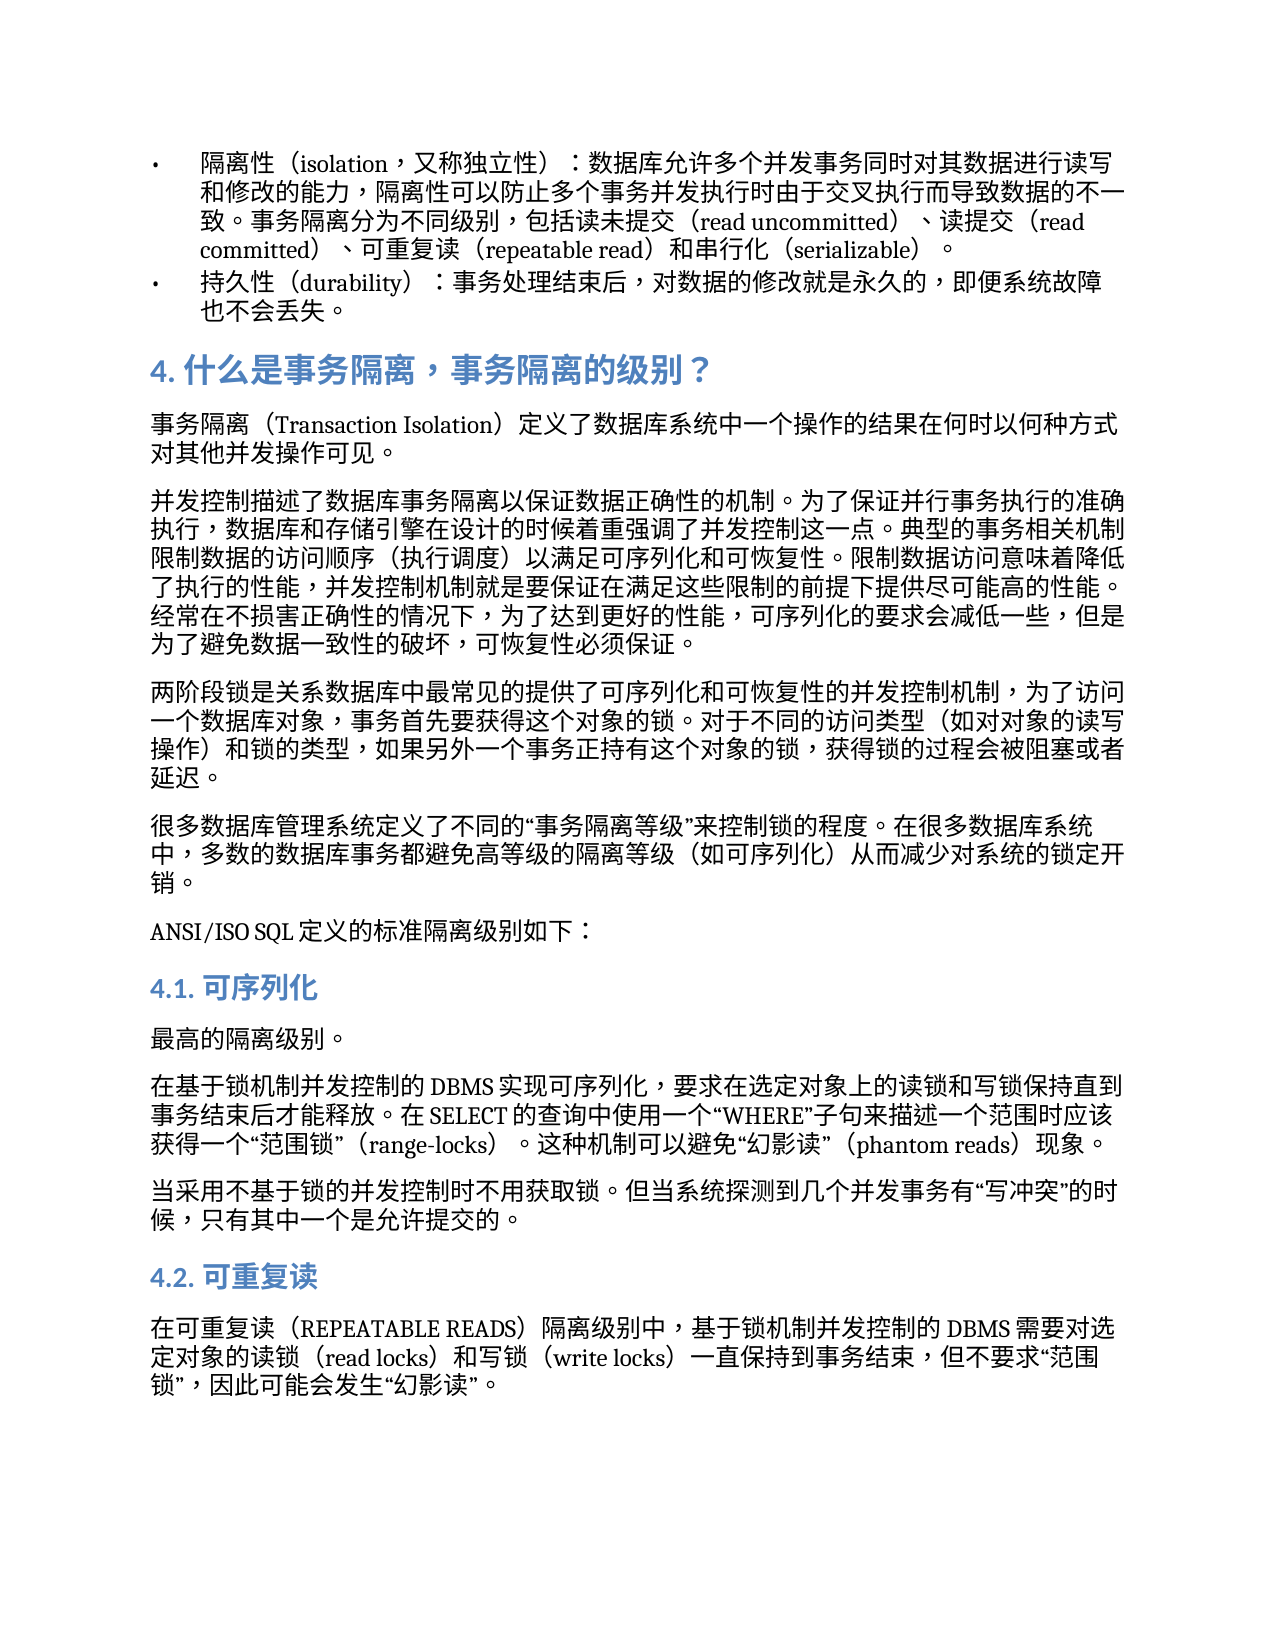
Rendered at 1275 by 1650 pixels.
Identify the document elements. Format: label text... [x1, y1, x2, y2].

text 在可重复读（REPEATABLE READS）隔离级别中，基于锁机制并发控制的DBMS需要对选定对象的读锁（read locks）和写锁（write locks）一直保持到事务结束，但不要求“范围锁”，因此可能会发生“幻影读”。 [150, 1315, 1125, 1401]
list 隔离性（isolation，又称独立性）：数据库允许多个并发事务同时对其数据进行读写和修改的能力，隔离性可以防止多个事务并发执行时由于交叉执行而导致数据的不一致。事务隔离分为不同级别，包括读未提交（read uncommitted）、读提交（read committed）、可重复读（repeatable read）和串行化（serializable）。 [150, 150, 1125, 265]
text 在基于锁机制并发控制的DBMS实现可序列化，要求在选定对象上的读锁和写锁保持直到事务结束后才能释放。在SELECT的查询中使用一个“WHERE”子句来描述一个范围时应该获得一个“范围锁”（range-locks）。这种机制可以避免“幻影读”（phantom reads）现象。 [150, 1073, 1125, 1159]
text 当采用不基于锁的并发控制时不用获取锁。但当系统探测到几个并发事务有“写冲突”的时候，只有其中一个是允许提交的。 [150, 1178, 1125, 1236]
text 事务隔离（Transaction Isolation）定义了数据库系统中一个操作的结果在何时以何种方式对其他并发操作可见。 [150, 411, 1125, 469]
text 很多数据库管理系统定义了不同的“事务隔离等级”来控制锁的程度。在很多数据库系统中，多数的数据库事务都避免高等级的隔离等级（如可序列化）从而减少对系统的锁定开销。 [150, 812, 1125, 899]
text ANSI/ISO SQL定义的标准隔离级别如下： [150, 917, 1125, 946]
subtitle 4.1. 可序列化 [150, 967, 1125, 1007]
text 最高的隔离级别。 [150, 1026, 1125, 1054]
subtitle 4.2. 可重复读 [150, 1256, 1125, 1296]
text 两阶段锁是关系数据库中最常见的提供了可序列化和可恢复性的并发控制机制，为了访问一个数据库对象，事务首先要获得这个对象的锁。对于不同的访问类型（如对对象的读写操作）和锁的类型，如果另外一个事务正持有这个对象的锁，获得锁的过程会被阻塞或者延迟。 [150, 679, 1125, 794]
list 持久性（durability）：事务处理结束后，对数据的修改就是永久的，即便系统故障也不会丢失。 [150, 269, 1125, 326]
text 并发控制描述了数据库事务隔离以保证数据正确性的机制。为了保证并行事务执行的准确执行，数据库和存储引擎在设计的时候着重强调了并发控制这一点。典型的事务相关机制限制数据的访问顺序（执行调度）以满足可序列化和可恢复性。限制数据访问意味着降低了执行的性能，并发控制机制就是要保证在满足这些限制的前提下提供尽可能高的性能。经常在不损害正确性的情况下，为了达到更好的性能，可序列化的要求会减低一些，但是为了避免数据一致性的破坏，可恢复性必须保证。 [150, 487, 1125, 660]
subtitle 4. 什么是事务隔离，事务隔离的级别？ [150, 347, 1125, 392]
